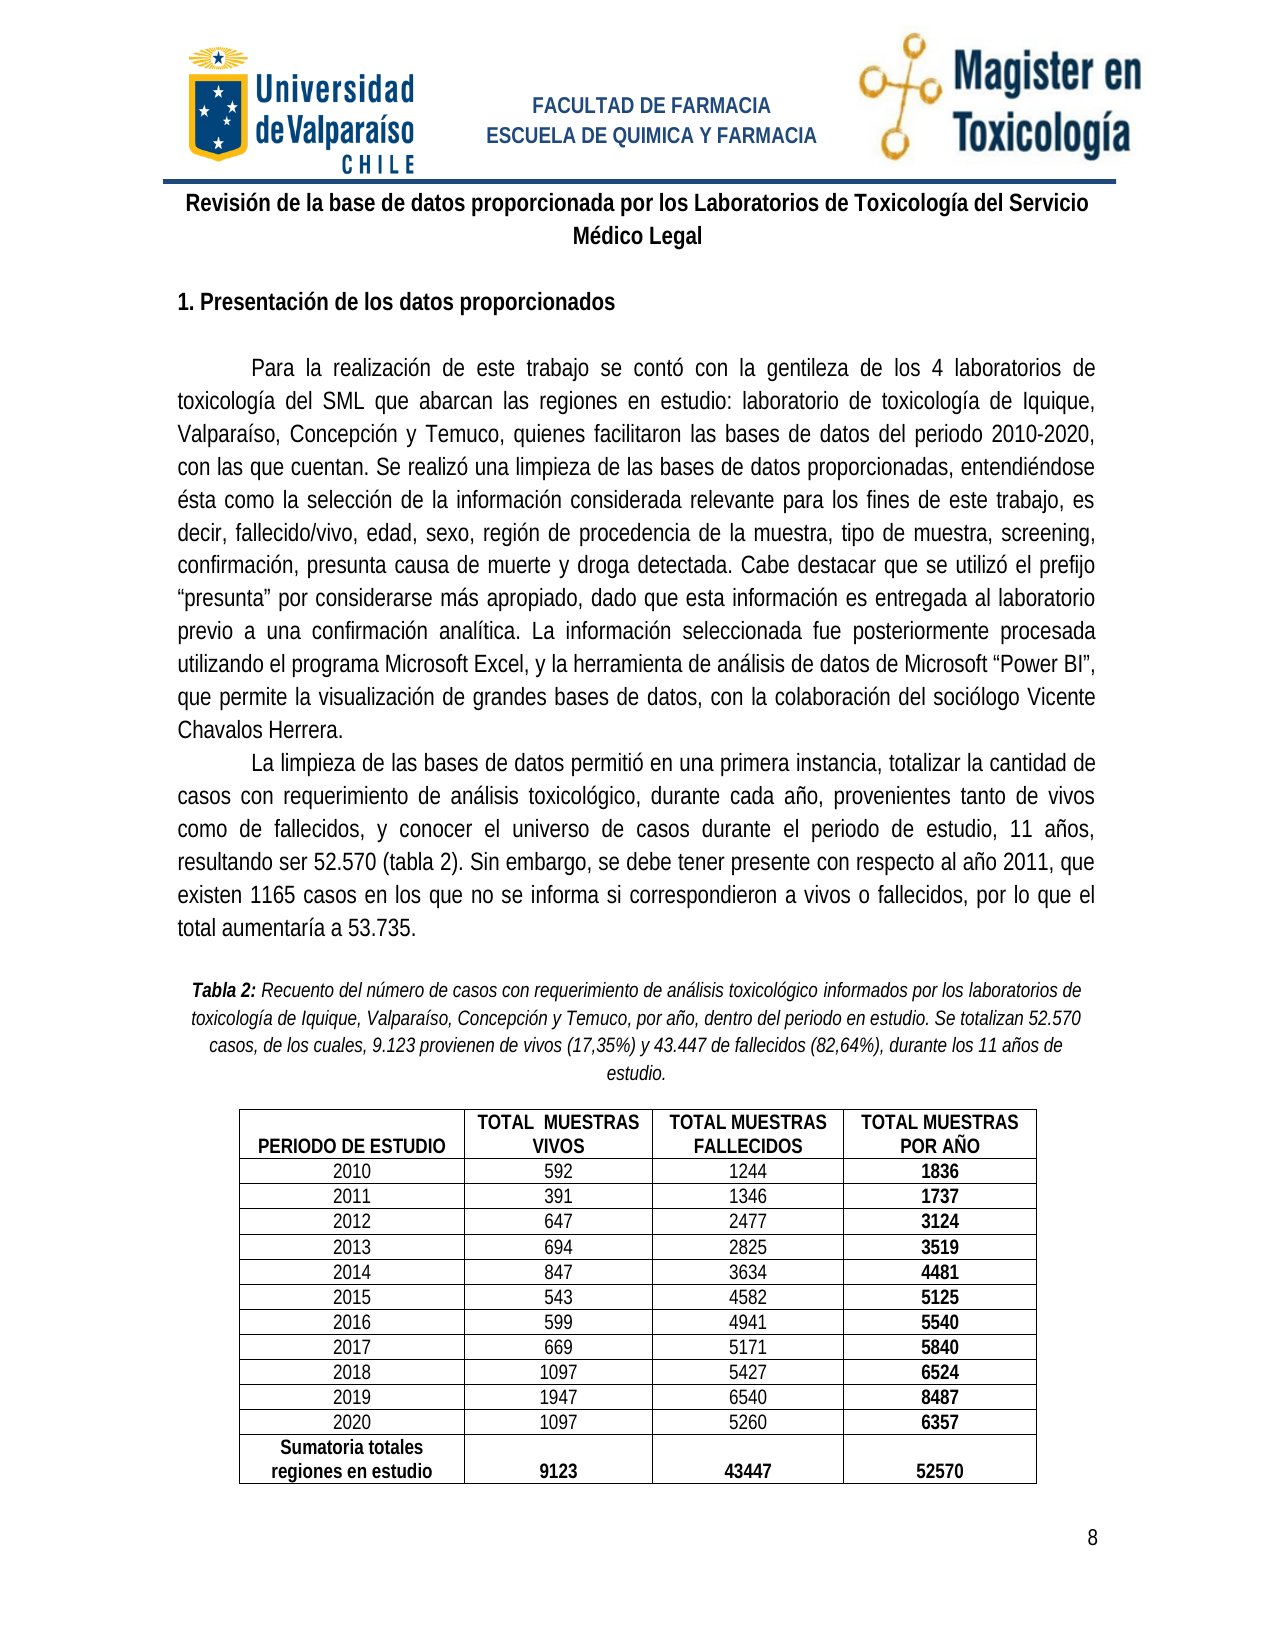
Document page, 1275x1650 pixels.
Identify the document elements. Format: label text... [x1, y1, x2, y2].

table_header TOTAL MUESTRAS VIVOS [465, 1110, 652, 1158]
table_cell 647 [465, 1209, 652, 1233]
table_cell 2016 [240, 1310, 464, 1334]
table_cell 3519 [844, 1235, 1036, 1258]
table_cell 391 [465, 1184, 652, 1208]
table_cell 2015 [240, 1285, 464, 1309]
table_cell 2010 [240, 1159, 464, 1183]
table_cell 1244 [653, 1159, 843, 1183]
table_cell 543 [465, 1285, 652, 1309]
table_cell 2825 [653, 1235, 843, 1258]
table_cell 2019 [240, 1385, 464, 1409]
table_cell 8487 [844, 1385, 1036, 1409]
text Revisión de la base de datos proporcionada por los Laboratorios de Toxicología del Servicio Médico Legal [177, 188, 1098, 250]
table_cell 2018 [240, 1360, 464, 1384]
table_cell 6524 [844, 1360, 1036, 1384]
table_cell 4481 [844, 1260, 1036, 1284]
table_cell 52570 [844, 1435, 1036, 1483]
table_cell 2012 [240, 1209, 464, 1233]
table_cell 1836 [844, 1159, 1036, 1183]
table_cell 6357 [844, 1410, 1036, 1434]
table_cell 6540 [653, 1385, 843, 1409]
table_cell 694 [465, 1235, 652, 1258]
table_cell 1737 [844, 1184, 1036, 1208]
table_cell 2013 [240, 1235, 464, 1258]
table_header TOTAL MUESTRAS FALLECIDOS [653, 1110, 843, 1158]
table_cell 1947 [465, 1385, 652, 1409]
table_cell 847 [465, 1260, 652, 1284]
table_cell 2020 [240, 1410, 464, 1434]
table_cell 2014 [240, 1260, 464, 1284]
table_cell 5540 [844, 1310, 1036, 1334]
table_cell 669 [465, 1335, 652, 1359]
table_cell 592 [465, 1159, 652, 1183]
picture [856, 25, 1149, 168]
table_cell 3634 [653, 1260, 843, 1284]
table_cell 5171 [653, 1335, 843, 1359]
picture [189, 47, 414, 174]
text Tabla 2: Recuento del número de casos con requerimiento de análisis toxicológico informados por los laboratorios de toxicología de Iquique, Valparaíso, Concepción y Temuco, por año, dentro del periodo en estudio. Se totalizan 52.570 casos, de los cuales, 9.123 provienen de vivos (17,35%) y 43.447 de fallecidos (82,64%), durante los 11 años de estudio. [177, 978, 1098, 1085]
table_cell 599 [465, 1310, 652, 1334]
table_cell 1097 [465, 1360, 652, 1384]
table_header TOTAL MUESTRAS POR AÑO [844, 1110, 1036, 1158]
text 1. Presentación de los datos proporcionados [177, 287, 1098, 316]
table_cell 3124 [844, 1209, 1036, 1233]
table_cell 5427 [653, 1360, 843, 1384]
table_cell 5840 [844, 1335, 1036, 1359]
table_header PERIODO DE ESTUDIO [240, 1110, 464, 1158]
table_cell 4582 [653, 1285, 843, 1309]
table_cell Sumatoria totales regiones en estudio [240, 1435, 464, 1483]
table_cell 1346 [653, 1184, 843, 1208]
table_cell 4941 [653, 1310, 843, 1334]
table_cell 2477 [653, 1209, 843, 1233]
table_cell 9123 [465, 1435, 652, 1483]
table_cell 5260 [653, 1410, 843, 1434]
table_cell 5125 [844, 1285, 1036, 1309]
table_cell 1097 [465, 1410, 652, 1434]
table_cell 2011 [240, 1184, 464, 1208]
table_cell 2017 [240, 1335, 464, 1359]
text Para la realización de este trabajo se contó con la gentileza de los 4 laboratorios de toxicología del SML que abarcan las regiones en estudio: laboratorio de toxicología de Iquique, Valparaíso, Concepción y Temuco, quienes facilitaron las bases de datos del periodo 2010-2020, con las que cuentan. Se realizó una limpieza de las bases de datos proporcionadas, entendiéndose ésta como la selección de la información considerada relevante para los fines de este trabajo, es decir, fallecido/vivo, edad, sexo, región de procedencia de la muestra, tipo de muestra, screening, confirmación, presunta causa de muerte y droga detectada. Cabe destacar que se utilizó el prefijo “presunta” por considerarse más apropiado, dado que esta información es entregada al laboratorio previo a una confirmación analítica. La información seleccionada fue posteriormente procesada utilizando el programa Microsoft Excel, y la herramienta de análisis de datos de Microsoft “Power BI”, que permite la visualización de grandes bases de datos, con la colaboración del sociólogo Vicente Chavalos Herrera. [177, 353, 1098, 744]
text La limpieza de las bases de datos permitió en una primera instancia, totalizar la cantidad de casos con requerimiento de análisis toxicológico, durante cada año, provenientes tanto de vivos como de fallecidos, y conocer el universo de casos durante el periodo de estudio, 11 años, resultando ser 52.570 (tabla 2). Sin embargo, se debe tener presente con respecto al año 2011, que existen 1165 casos en los que no se informa si correspondieron a vivos o fallecidos, por lo que el total aumentaría a 53.735. [177, 748, 1098, 941]
table_cell 43447 [653, 1435, 843, 1483]
